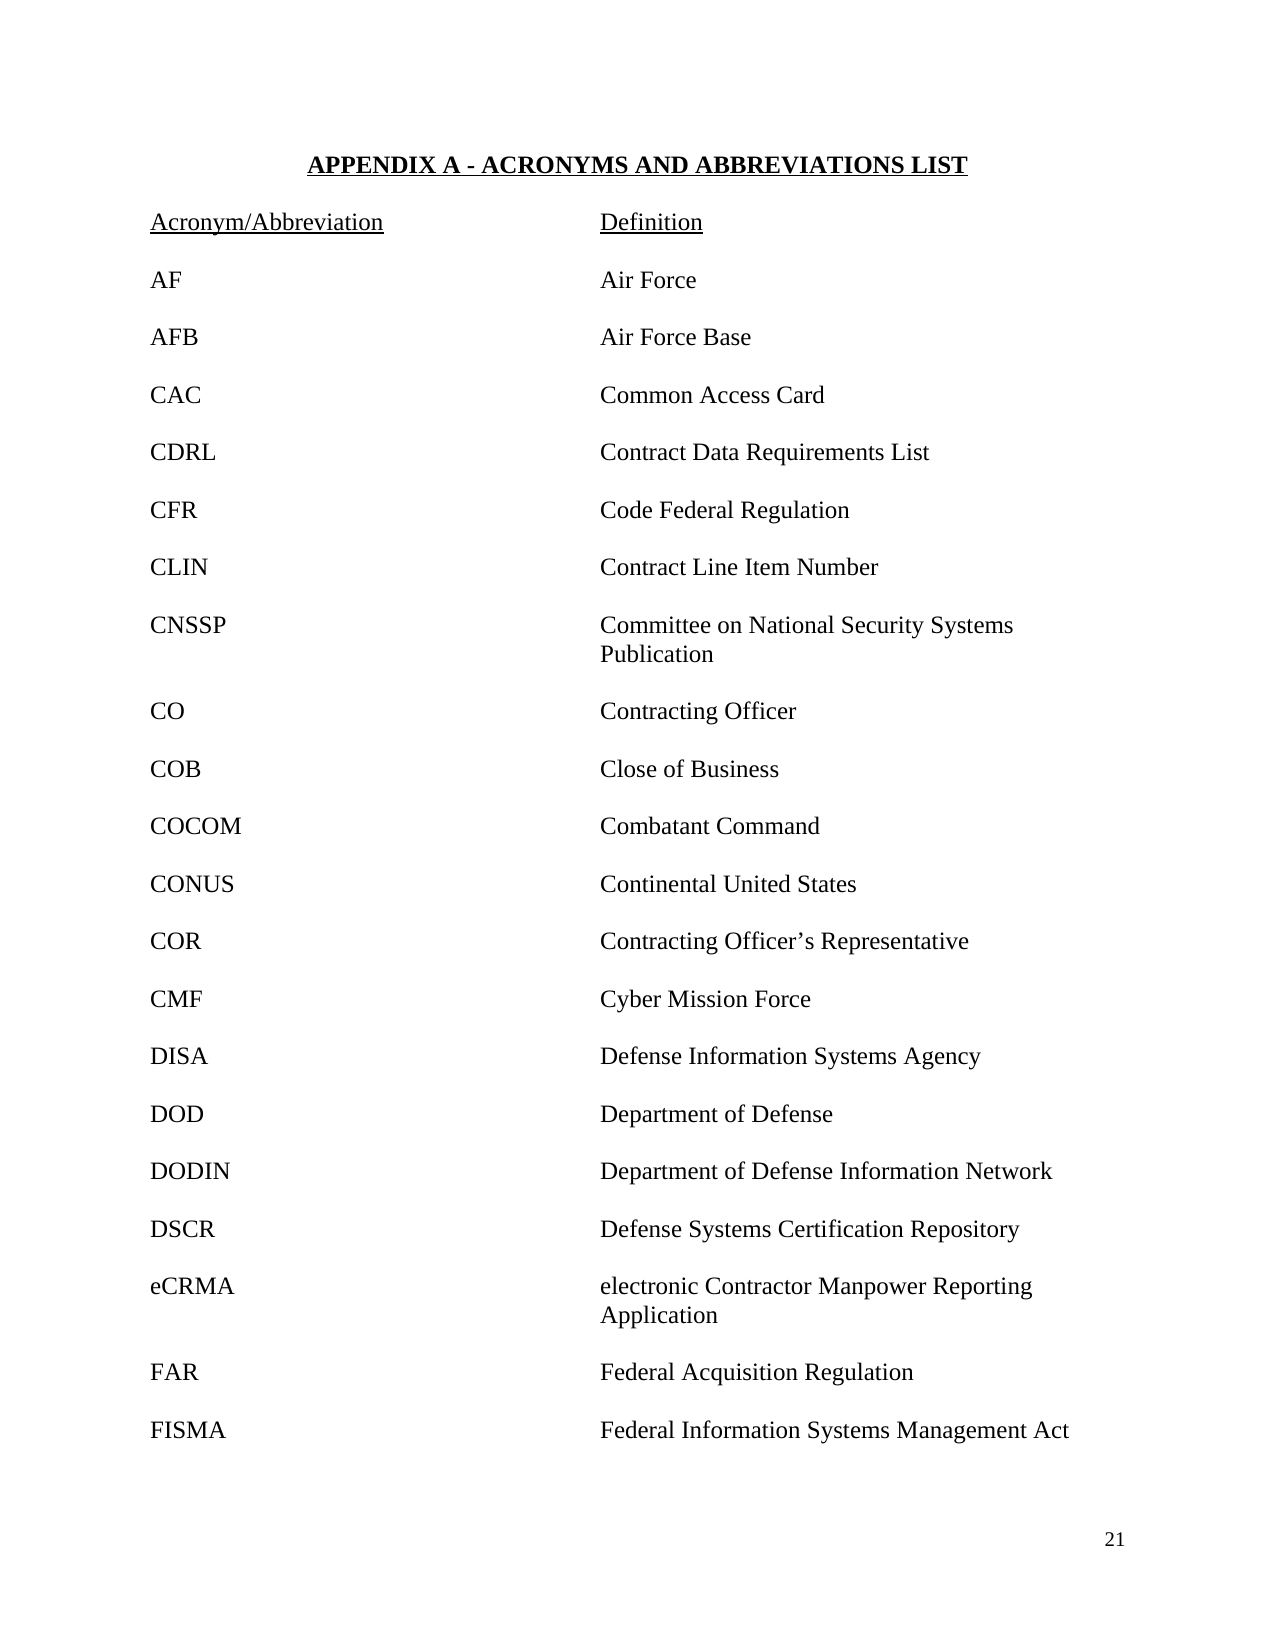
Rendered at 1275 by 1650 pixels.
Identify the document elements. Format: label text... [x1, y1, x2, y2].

text Acronym/Abbreviation Definition [150, 207, 1125, 236]
text DODIN Department of Defense Information Network [150, 1156, 1125, 1185]
text FISMA Federal Information Systems Management Act [150, 1415, 1125, 1444]
text DOD Department of Defense [150, 1099, 1125, 1127]
text CAC Common Access Card [150, 380, 1125, 409]
text CONUS Continental United States [150, 869, 1125, 897]
text COR Contracting Officer’s Representative [150, 926, 1125, 955]
text DSCR Defense Systems Certification Repository [150, 1214, 1125, 1242]
text AFB Air Force Base [150, 322, 1125, 351]
text CDRL Contract Data Requirements List [150, 437, 1125, 466]
text DISA Defense Information Systems Agency [150, 1041, 1125, 1070]
text COCOM Combatant Command [150, 811, 1125, 840]
text eCRMA electronic Contractor Manpower Reporting Application [150, 1271, 1125, 1329]
text AF Air Force [150, 265, 1125, 294]
text CFR Code Federal Regulation [150, 495, 1125, 524]
text FAR Federal Acquisition Regulation [150, 1357, 1125, 1386]
text CNSSP Committee on National Security Systems Publication [150, 610, 1125, 667]
text CO Contracting Officer [150, 696, 1125, 725]
text CMF Cyber Mission Force [150, 984, 1125, 1012]
title APPENDIX A - ACRONYMS AND ABBREVIATIONS LIST [150, 150, 1125, 179]
text COB Close of Business [150, 754, 1125, 782]
text CLIN Contract Line Item Number [150, 552, 1125, 581]
